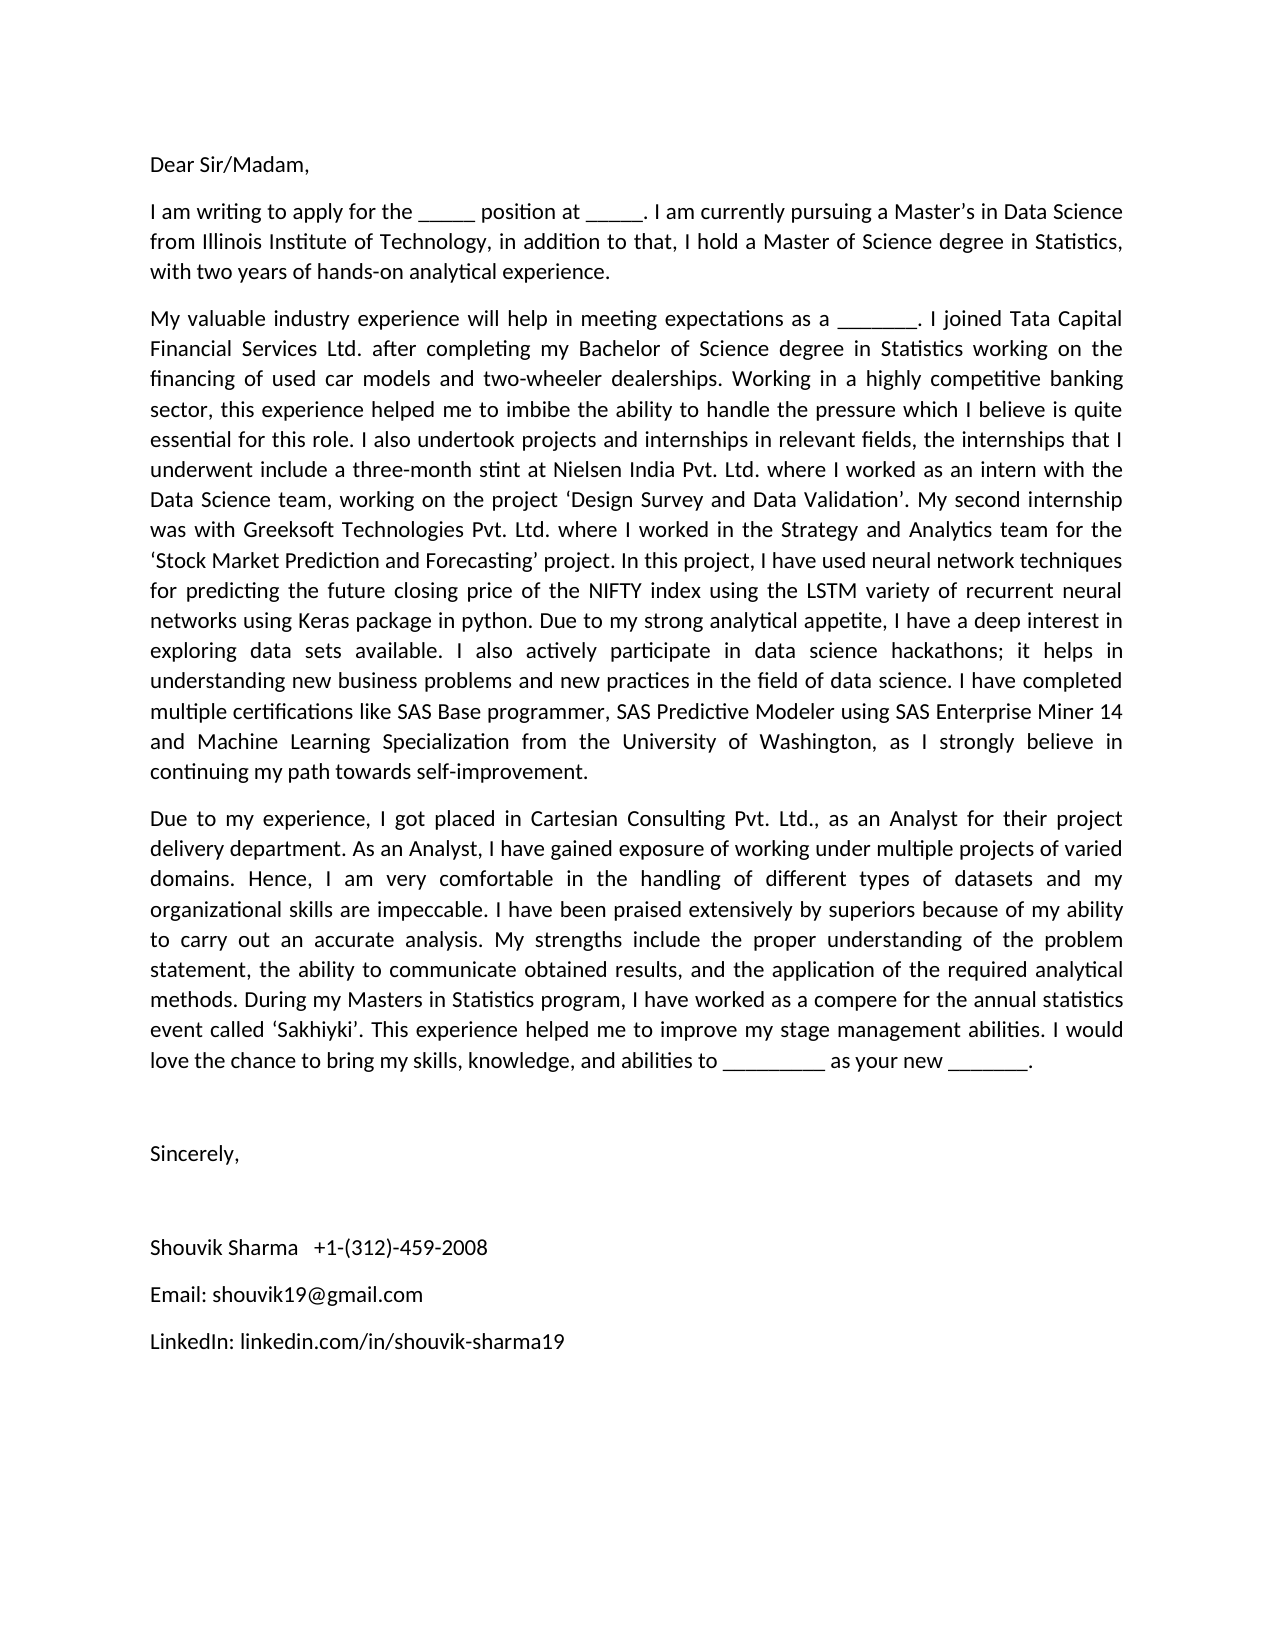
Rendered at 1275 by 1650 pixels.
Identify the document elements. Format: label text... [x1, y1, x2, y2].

text I am writing to apply for the _____ position at _____. I am currently pursuing a Master’s in Data Science from Illinois Institute of Technology, in addition to that, I hold a Master of Science degree in Statistics, with two years of hands-on analytical experience. [150, 197, 1125, 285]
text My valuable industry experience will help in meeting expectations as a _______. I joined Tata Capital Financial Services Ltd. after completing my Bachelor of Science degree in Statistics working on the financing of used car models and two-wheeler dealerships. Working in a highly competitive banking sector, this experience helped me to imbibe the ability to handle the pressure which I believe is quite essential for this role. I also undertook projects and internships in relevant fields, the internships that I underwent include a three-month stint at Nielsen India Pvt. Ltd. where I worked as an intern with the Data Science team, working on the project ‘Design Survey and Data Validation’. My second internship was with Greeksoft Technologies Pvt. Ltd. where I worked in the Strategy and Analytics team for the ‘Stock Market Prediction and Forecasting’ project. In this project, I have used neural network techniques for predicting the future closing price of the NIFTY index using the LSTM variety of recurrent neural networks using Keras package in python. Due to my strong analytical appetite, I have a deep interest in exploring data sets available. I also actively participate in data science hackathons; it helps in understanding new business problems and new practices in the field of data science. I have completed multiple certifications like SAS Base programmer, SAS Predictive Modeler using SAS Enterprise Miner 14 and Machine Learning Specialization from the University of Washington, as I strongly believe in continuing my path towards self-improvement. [150, 304, 1125, 785]
text Shouvik Sharma +1-(312)-459-2008 [150, 1233, 1125, 1261]
text Due to my experience, I got placed in Cartesian Consulting Pvt. Ltd., as an Analyst for their project delivery department. As an Analyst, I have gained exposure of working under multiple projects of varied domains. Hence, I am very comfortable in the handling of different types of datasets and my organizational skills are impeccable. I have been praised extensively by superiors because of my ability to carry out an accurate analysis. My strengths include the proper understanding of the problem statement, the ability to communicate obtained results, and the application of the required analytical methods. During my Masters in Statistics program, I have worked as a compere for the annual statistics event called ‘Sakhiyki’. This experience helped me to improve my stage management abilities. I would love the chance to bring my skills, knowledge, and abilities to _________ as your new _______. [150, 804, 1125, 1074]
text Sincerely, [150, 1139, 1125, 1168]
text Dear Sir/Madam, [150, 150, 1125, 178]
text Email: shouvik19@gmail.com [150, 1280, 1125, 1308]
text LinkedIn: linkedin.com/in/shouvik-sharma19 [150, 1327, 1125, 1355]
